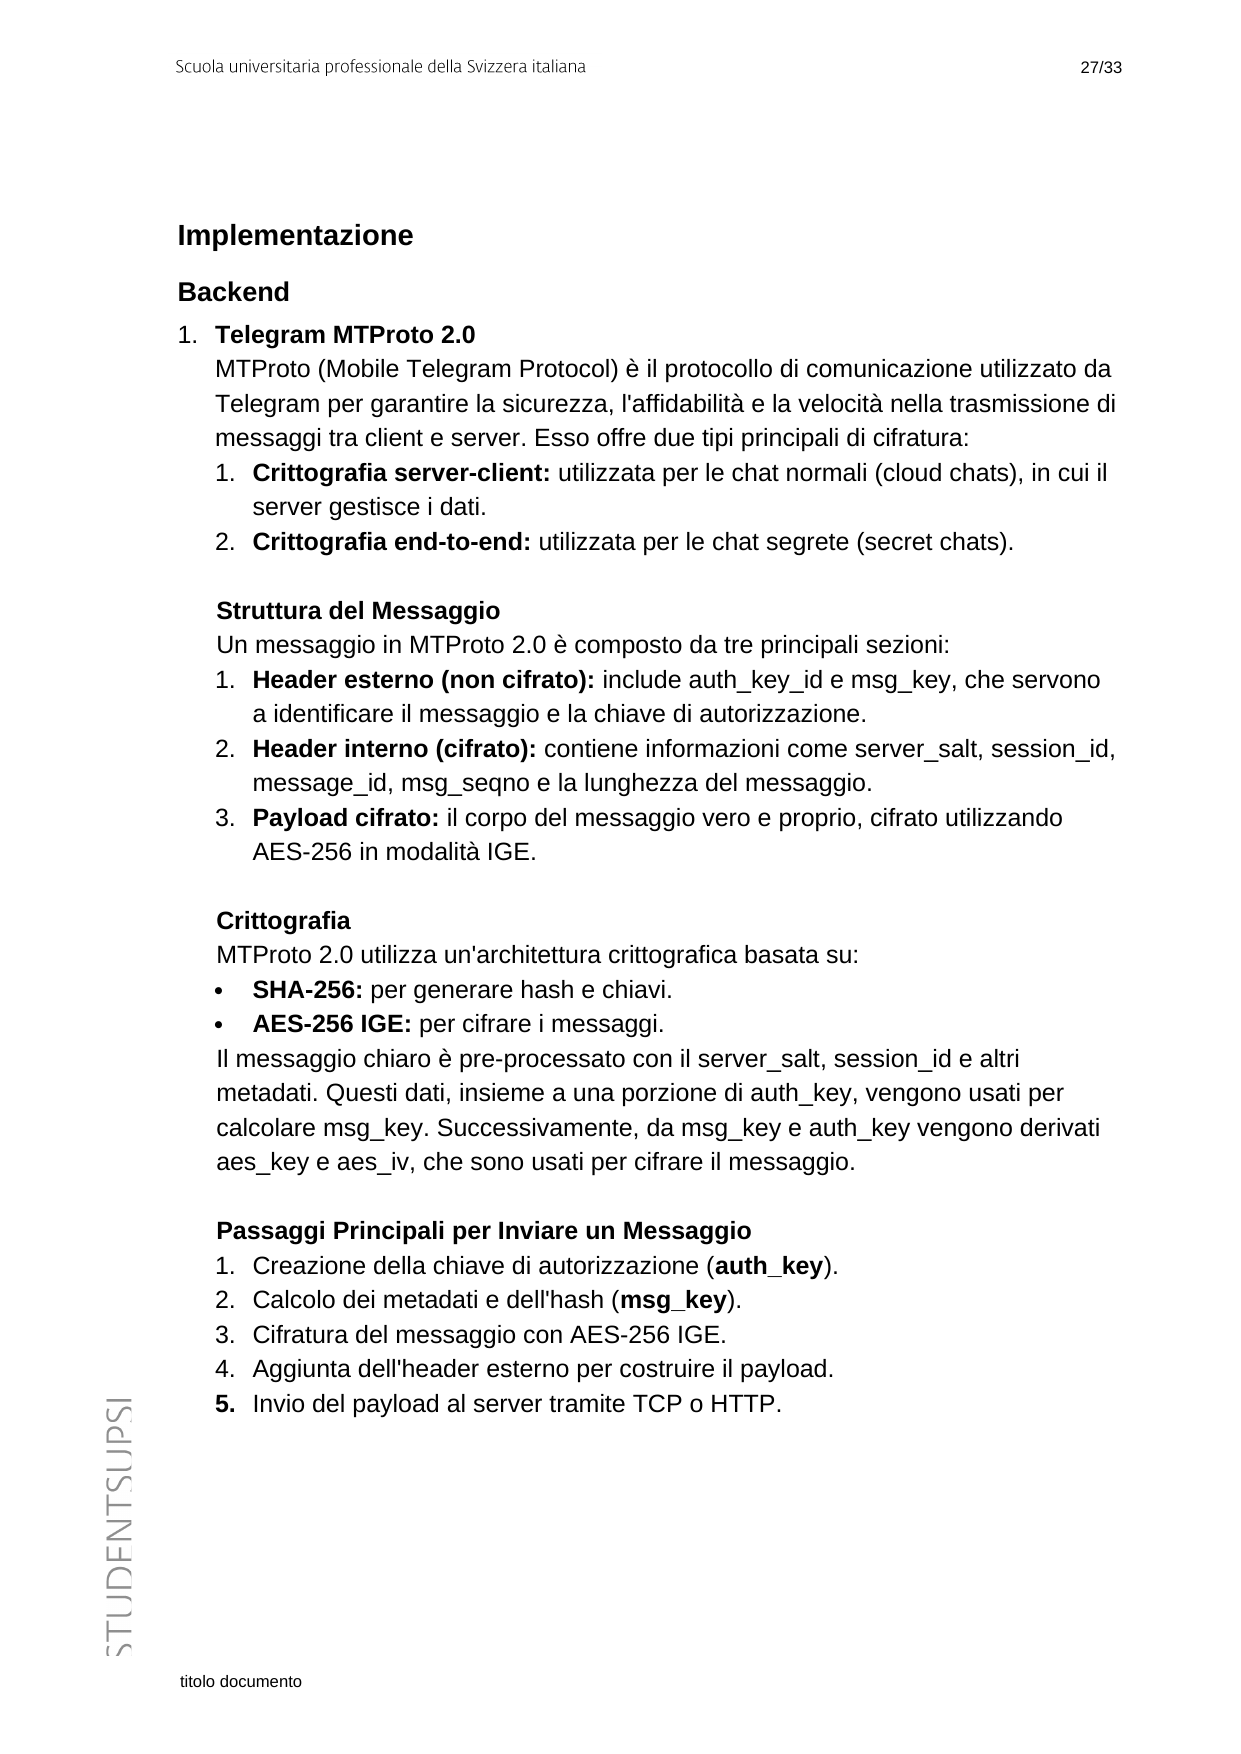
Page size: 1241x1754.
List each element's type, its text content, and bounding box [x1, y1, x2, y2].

list Struttura del Messaggio [216, 596, 1122, 624]
list Crittografia server-client: utilizzata per le chat normali (cloud chats), in cui il server gestisce i dati. [215, 458, 1122, 521]
list MTProto 2.0 utilizza un'architettura crittografica basata su: [216, 941, 1122, 969]
list Creazione della chiave di autorizzazione (auth_key). [215, 1251, 1122, 1279]
list Cifratura del messaggio con AES-256 IGE. [215, 1320, 1122, 1348]
picture [106, 1399, 132, 1657]
subtitle Implementazione [177, 218, 1122, 251]
list Payload cifrato: il corpo del messaggio vero e proprio, cifrato utilizzando AES-256 in modalità IGE. [215, 803, 1122, 866]
list Header interno (cifrato): contiene informazioni come server_salt, session_id, message_id, msg_seqno e la lunghezza del messaggio. [215, 734, 1122, 797]
list AES-256 IGE: per cifrare i messaggi. [215, 1009, 1122, 1038]
text MTProto (Mobile Telegram Protocol) è il protocollo di comunicazione utilizzato da Telegram per garantire la sicurezza, l'affidabilità e la velocità nella trasmissione di messaggi tra client e server. Esso offre due tipi principali di cifratura: [215, 354, 1122, 452]
list Passaggi Principali per Inviare un Messaggio [216, 1216, 1122, 1245]
list Calcolo dei metadati e dell'hash (msg_key). [215, 1285, 1122, 1314]
list Aggiunta dell'header esterno per costruire il payload. [215, 1354, 1122, 1383]
list Header esterno (non cifrato): include auth_key_id e msg_key, che servono a identificare il messaggio e la chiave di autorizzazione. [215, 665, 1122, 728]
list Telegram MTProto 2.0 [177, 320, 1122, 349]
list Crittografia end-to-end: utilizzata per le chat segrete (secret chats). [215, 527, 1122, 556]
list Un messaggio in MTProto 2.0 è composto da tre principali sezioni: [216, 630, 1122, 659]
list Il messaggio chiaro è pre-processato con il server_salt, session_id e altri metadati. Questi dati, insieme a una porzione di auth_key, vengono usati per calcolare msg_key. Successivamente, da msg_key e auth_key vengono derivati aes_key e aes_iv, che sono usati per cifrare il messaggio. [216, 1044, 1122, 1176]
list SHA-256: per generare hash e chiavi. [215, 975, 1122, 1004]
subtitle Backend [177, 276, 1122, 307]
list Crittografia [216, 906, 1122, 935]
list Invio del payload al server tramite TCP o HTTP. [215, 1389, 1122, 1417]
picture [168, 53, 602, 80]
